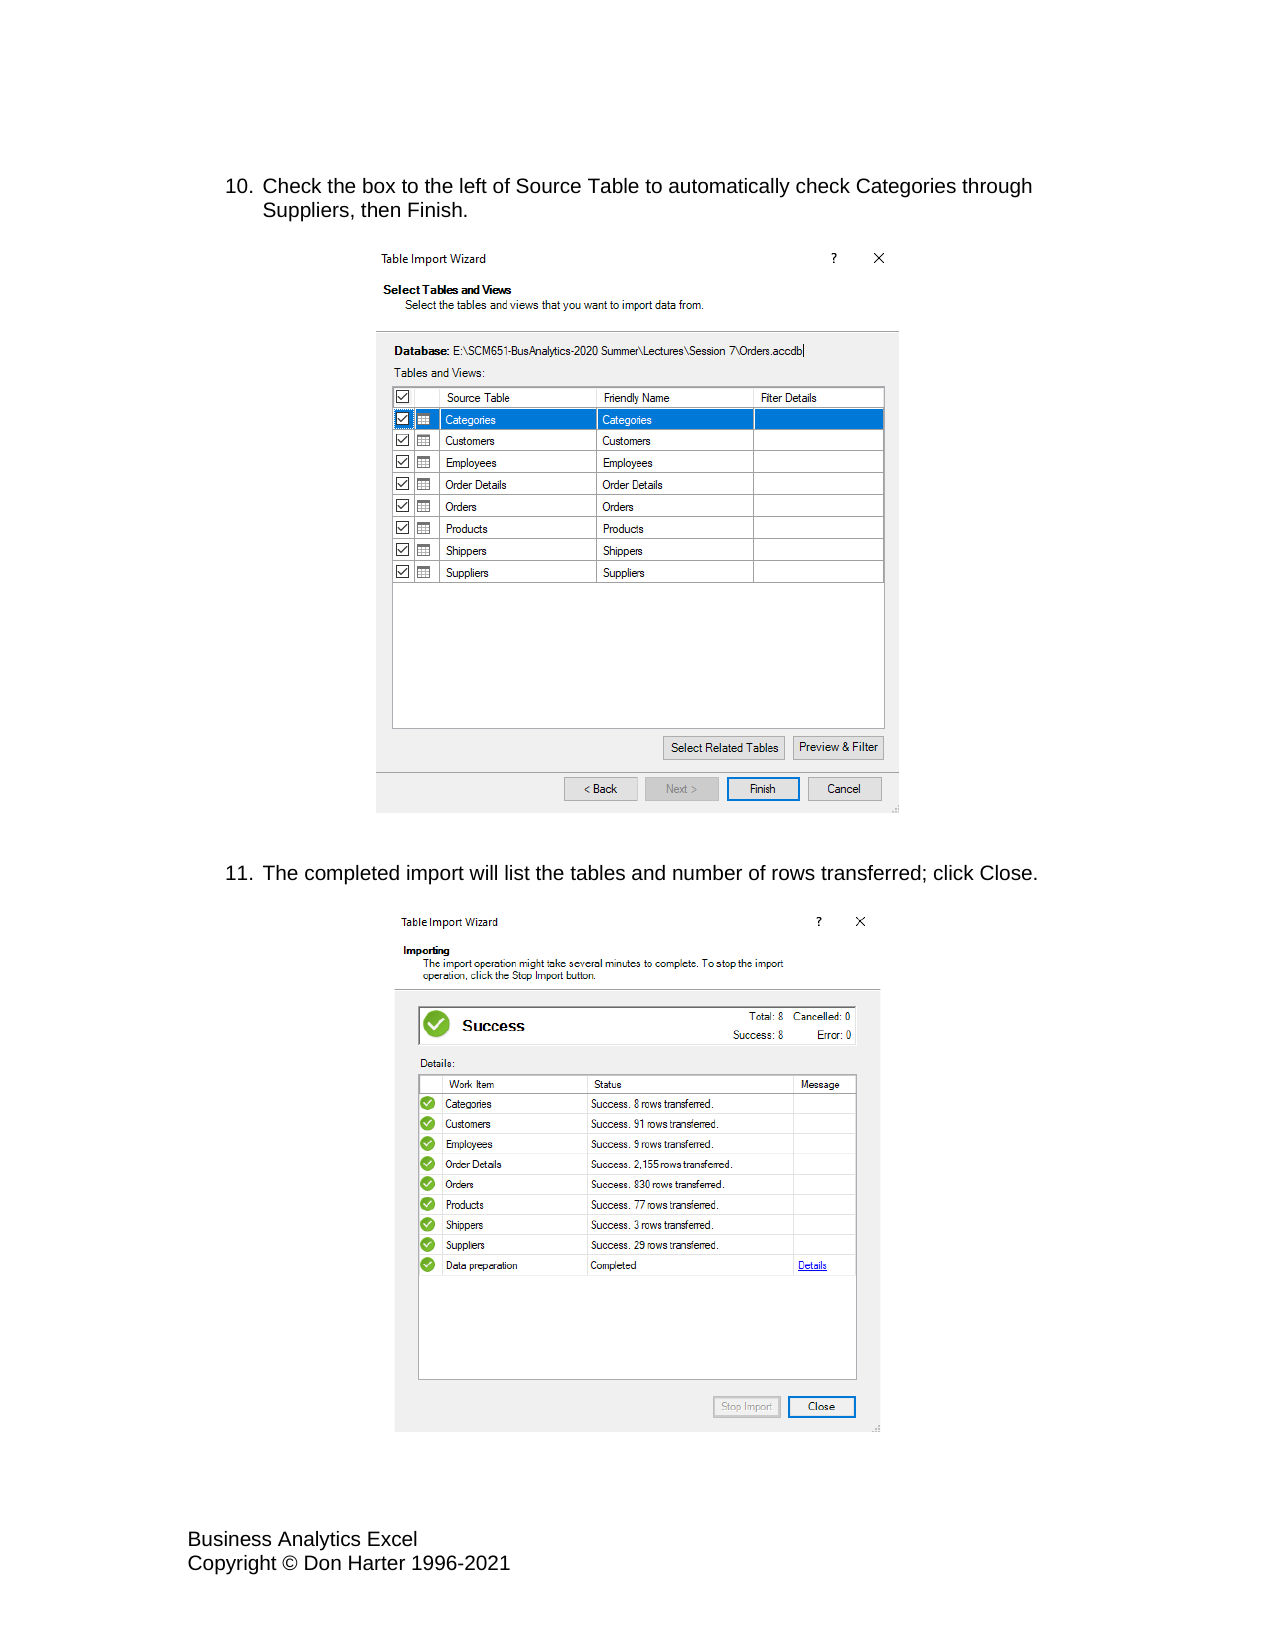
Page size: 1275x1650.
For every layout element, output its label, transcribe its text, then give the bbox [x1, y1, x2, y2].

list The completed import will list the tables and number of rows transferred; click Close. [225, 861, 1087, 885]
list Check the box to the left of Source Table to automatically check Categories through Suppliers, then Finish. [225, 174, 1087, 222]
picture [376, 245, 899, 813]
picture [394, 908, 881, 1432]
